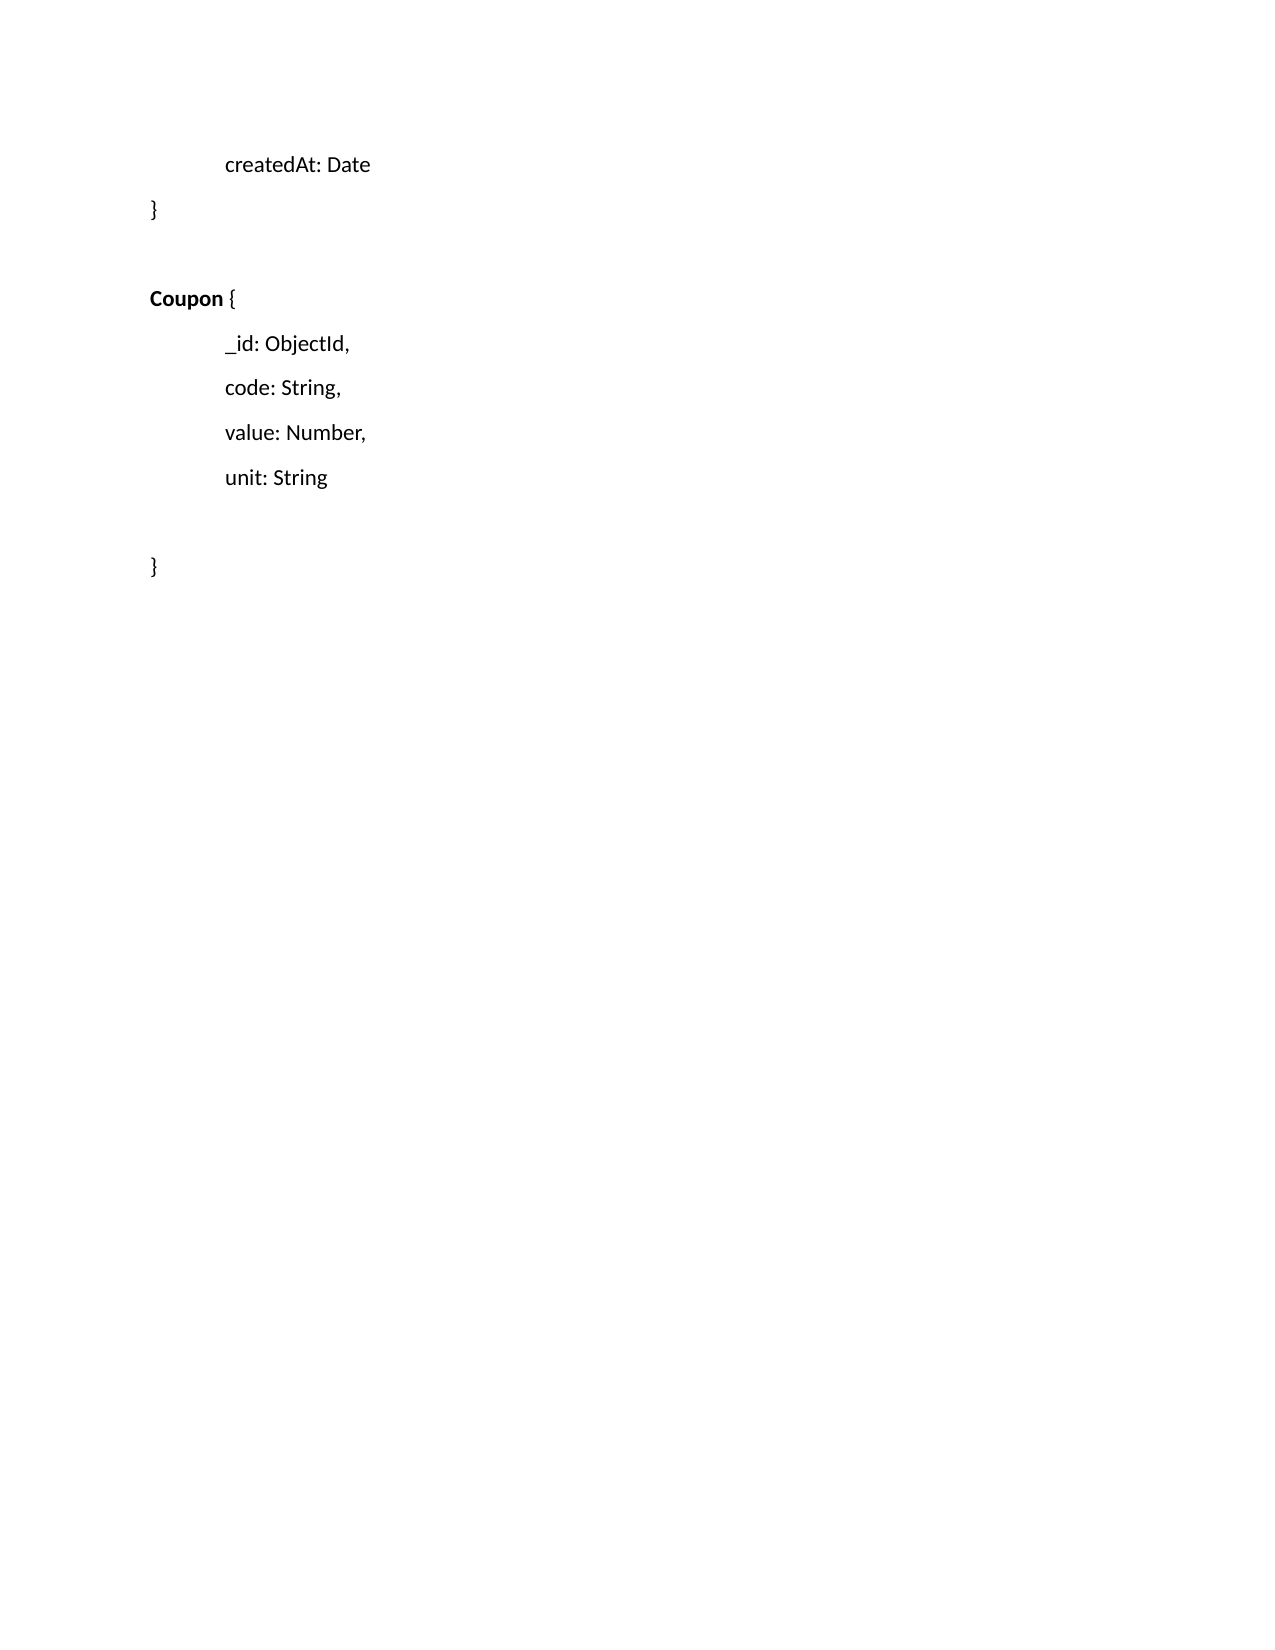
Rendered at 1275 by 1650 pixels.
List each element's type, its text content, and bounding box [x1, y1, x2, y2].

text code: String, [150, 373, 1125, 401]
text createdAt: Date [150, 150, 1125, 178]
text value: Number, [150, 418, 1125, 446]
text unit: String [150, 463, 1125, 491]
text } [150, 552, 1125, 580]
text _id: ObjectId, [150, 329, 1125, 357]
text Coupon { [150, 284, 1125, 312]
text } [150, 195, 1125, 223]
